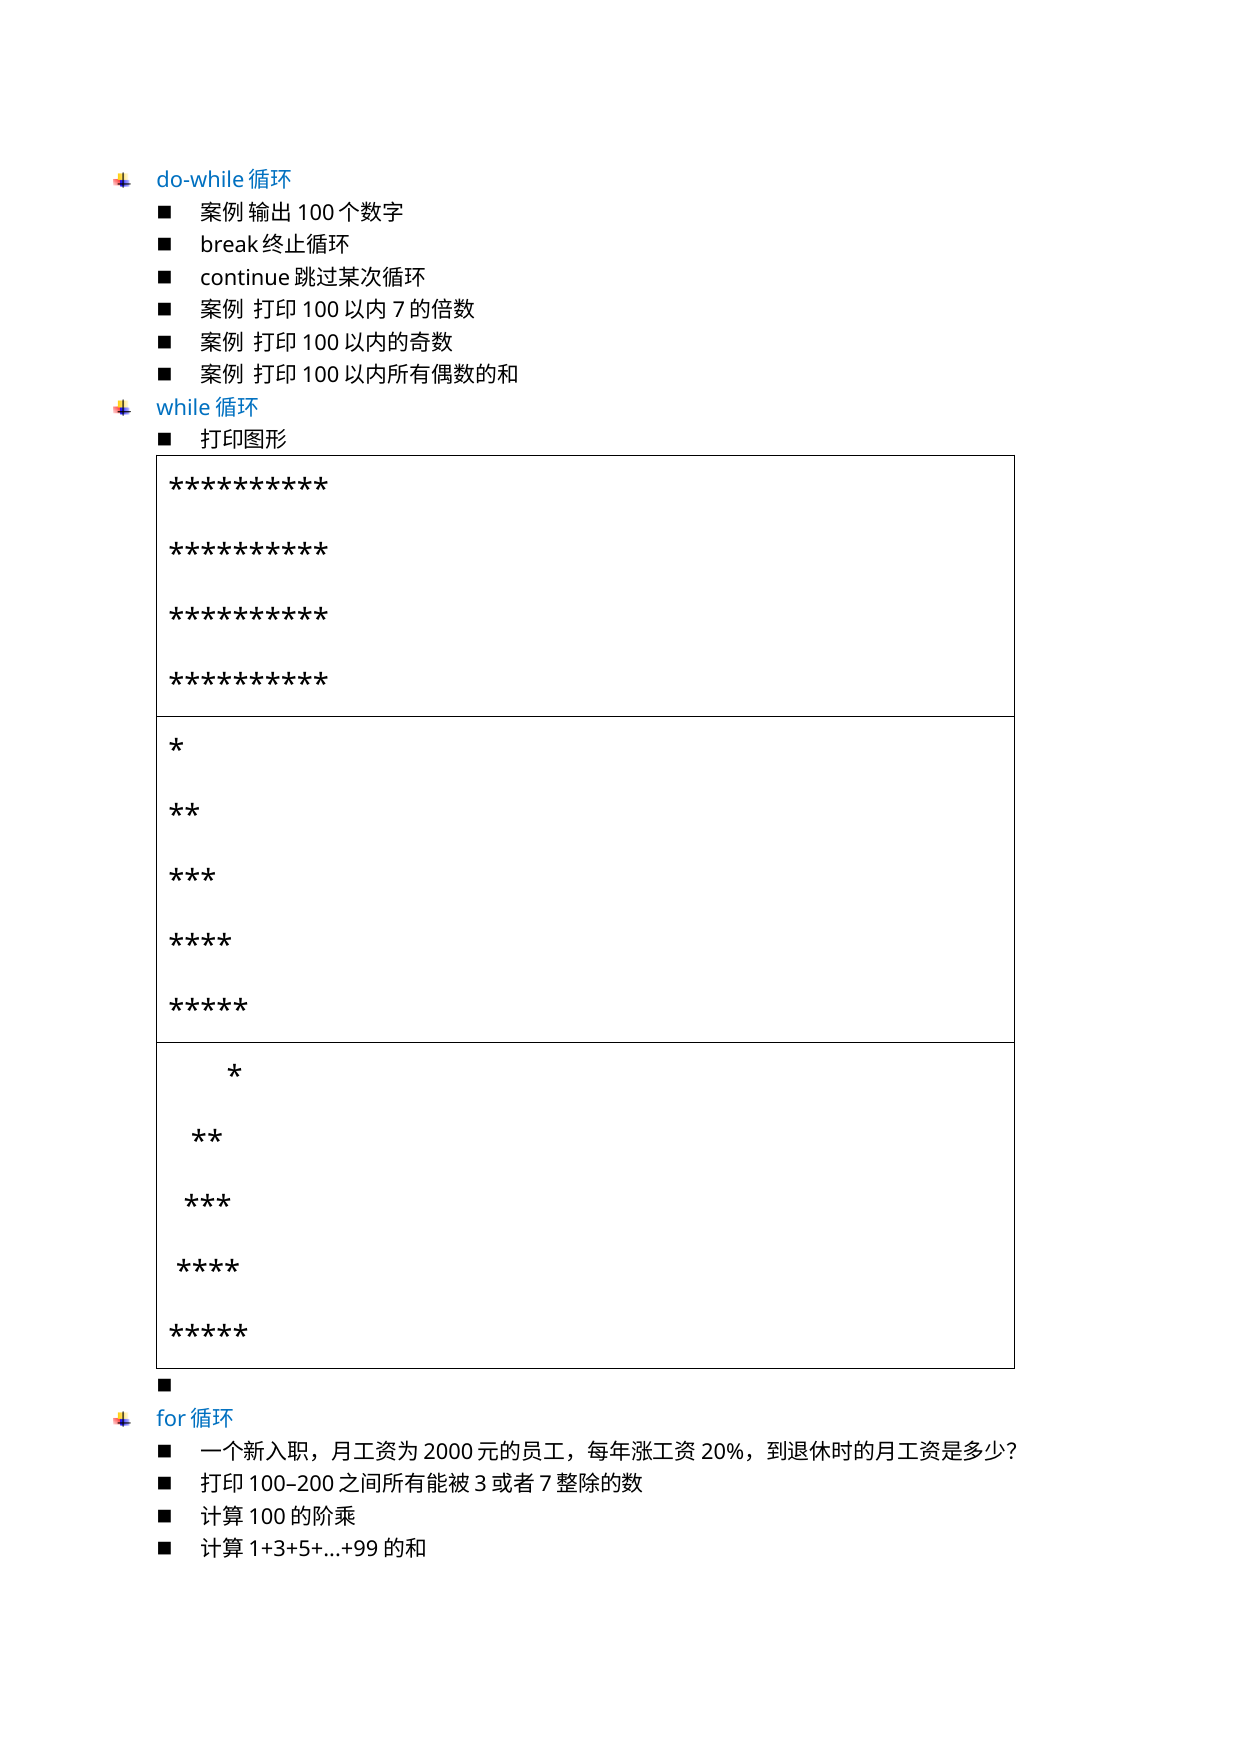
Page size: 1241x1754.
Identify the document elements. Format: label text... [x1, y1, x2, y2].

picture [113, 398, 131, 416]
list 一个新入职，月工资为2000元的员工，每年涨工资20%，到退休时的月工资是多少？ [156, 1434, 1212, 1466]
list 案例 打印100以内 7的倍数 [156, 292, 1212, 324]
list do-while循环 [112, 162, 1212, 194]
list 打印100–200之间所有能被3或者7整除的数 [156, 1466, 1212, 1499]
list break终止循环 [156, 227, 1212, 259]
list for循环 [112, 1401, 1212, 1434]
table_header ********** ********** ********** ********** [157, 456, 1014, 716]
list 打印图形 [156, 422, 1212, 454]
list while循环 [112, 389, 1212, 422]
list 案例 打印100以内所有偶数的和 [156, 357, 1212, 389]
list continue跳过某次循环 [156, 259, 1212, 292]
picture [113, 171, 131, 188]
list 案例 打印100以内的奇数 [156, 324, 1212, 357]
list 案例 输出100个数字 [156, 194, 1212, 227]
table_cell * ** *** **** ***** [157, 1043, 1014, 1368]
table_cell * ** *** **** ***** [157, 717, 1014, 1042]
list 计算1+3+5+...+99的和 [156, 1531, 1212, 1564]
list 计算100的阶乘 [156, 1499, 1212, 1531]
picture [113, 1410, 131, 1427]
